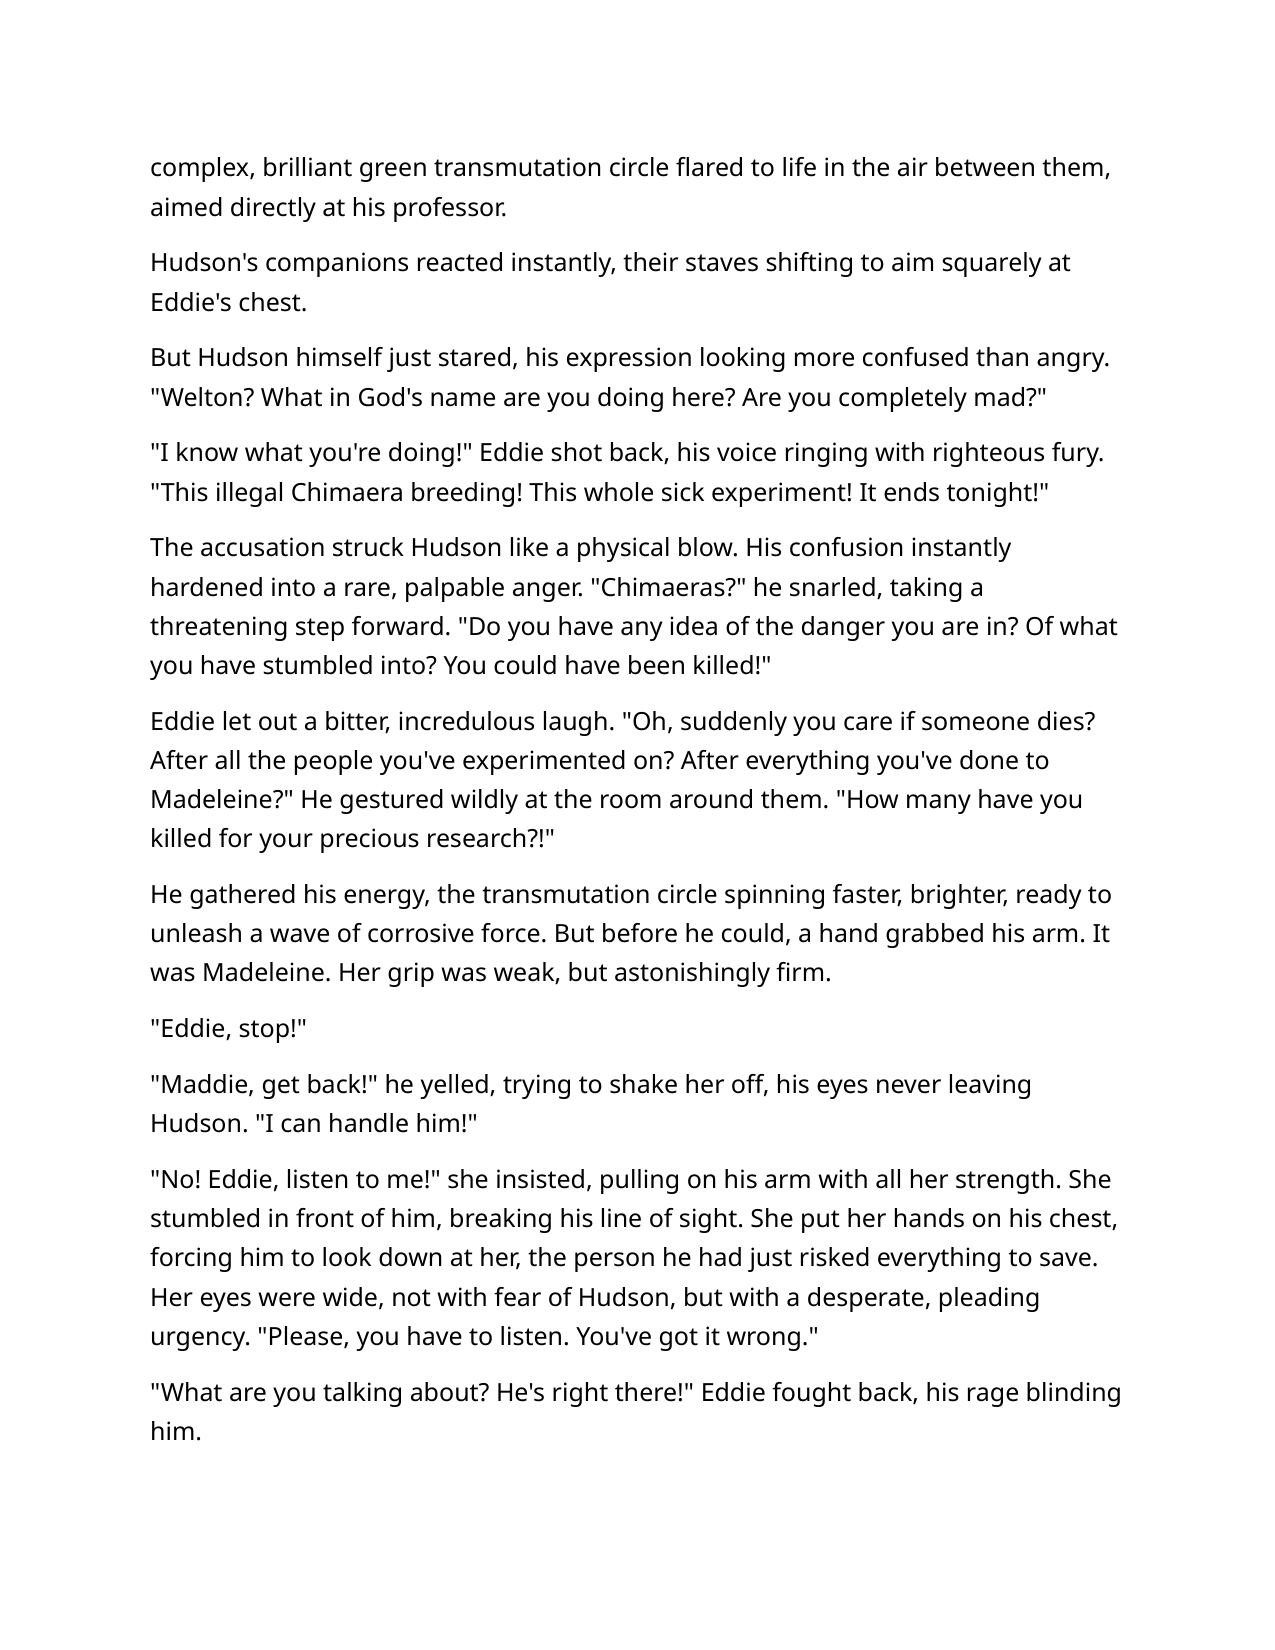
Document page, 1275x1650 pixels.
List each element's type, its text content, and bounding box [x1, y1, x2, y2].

text "What are you talking about? He's right there!" Eddie fought back, his rage blinding him. [150, 1374, 1125, 1447]
text He gathered his energy, the transmutation circle spinning faster, brighter, ready to unleash a wave of corrosive force. But before he could, a hand grabbed his arm. It was Madeleine. Her grip was weak, but astonishingly firm. [150, 877, 1125, 989]
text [150, 150, 1125, 223]
text "I know what you're doing!" Eddie shot back, his voice ringing with righteous fury. "This illegal Chimaera breeding! This whole sick experiment! It ends tonight!" [150, 435, 1125, 508]
text Eddie let out a bitter, incredulous laugh. "Oh, suddenly you care if someone dies? After all the people you've experimented on? After everything you've done to Madeleine?" He gestured wildly at the room around them. "How many have you killed for your precious research?!" [150, 703, 1125, 855]
text But Hudson himself just stared, his expression looking more confused than angry. "Welton? What in God's name are you doing here? Are you completely mad?" [150, 340, 1125, 413]
text The accusation struck Hudson like a physical blow. His confusion instantly hardened into a rare, palpable anger. "Chimaeras?" he snarled, taking a threatening step forward. "Do you have any idea of the danger you are in? Of what you have stumbled into? You could have been killed!" [150, 530, 1125, 682]
text "No! Eddie, listen to me!" she insisted, pulling on his arm with all her strength. She stumbled in front of him, breaking his line of sight. She put her hands on his chest, forcing him to look down at her, the person he had just risked everything to save. Her eyes were wide, not with fear of Hudson, but with a desperate, pleading urgency. "Please, you have to listen. You've got it wrong." [150, 1162, 1125, 1352]
text Hudson's companions reacted instantly, their staves shifting to aim squarely at Eddie's chest. [150, 245, 1125, 318]
text "Maddie, get back!" he yelled, trying to shake her off, his eyes never leaving Hudson. "I can handle him!" [150, 1067, 1125, 1140]
text "Eddie, stop!" [150, 1011, 1125, 1045]
